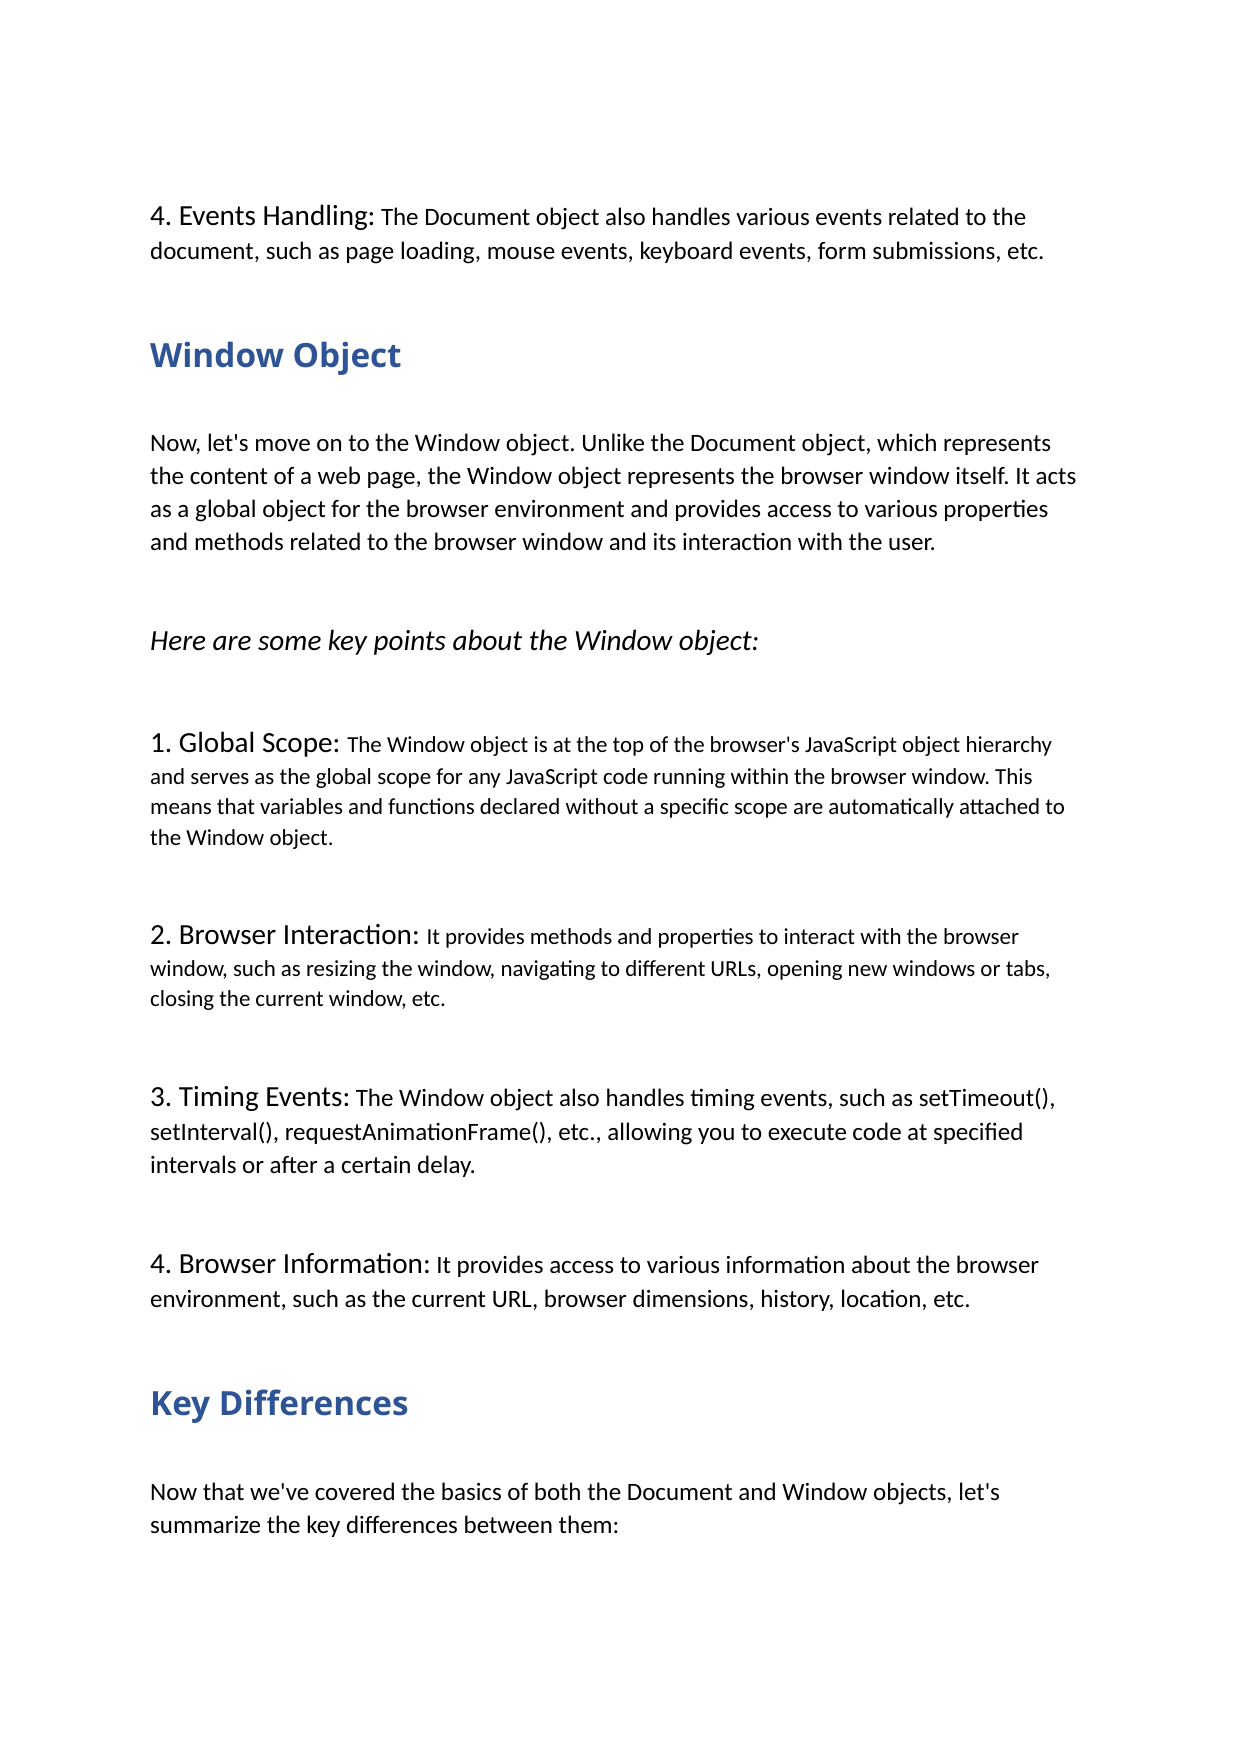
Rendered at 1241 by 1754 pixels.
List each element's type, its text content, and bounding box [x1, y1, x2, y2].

text 4. Events Handling: The Document object also handles various events related to the document, such as page loading, mouse events, keyboard events, form submissions, etc. [150, 197, 1090, 265]
subtitle Key Differences [150, 1380, 1090, 1425]
text 4. Browser Information: It provides access to various information about the browser environment, such as the current URL, browser dimensions, history, location, etc. [150, 1246, 1090, 1314]
subtitle Window Object [150, 331, 1090, 377]
text Now, let's move on to the Window object. Unlike the Document object, which represents the content of a web page, the Window object represents the browser window itself. It acts as a global object for the browser environment and provides access to various properties and methods related to the browser window and its interaction with the user. [150, 427, 1090, 556]
text 1. Global Scope: The Window object is at the top of the browser's JavaScript object hierarchy and serves as the global scope for any JavaScript code running within the browser window. This means that variables and functions declared without a specific scope are automatically attached to the Window object. [150, 724, 1090, 851]
text 3. Timing Events: The Window object also handles timing events, such as setTimeout(), setInterval(), requestAnimationFrame(), etc., allowing you to execute code at specified intervals or after a certain delay. [150, 1078, 1090, 1179]
text 2. Browser Interaction: It provides methods and properties to interact with the browser window, such as resizing the window, navigating to different URLs, opening new windows or tabs, closing the current window, etc. [150, 916, 1090, 1012]
text Now that we've covered the basics of both the Document and Window objects, let's summarize the key differences between them: [150, 1476, 1090, 1539]
text Here are some key points about the Window object: [150, 622, 1090, 658]
